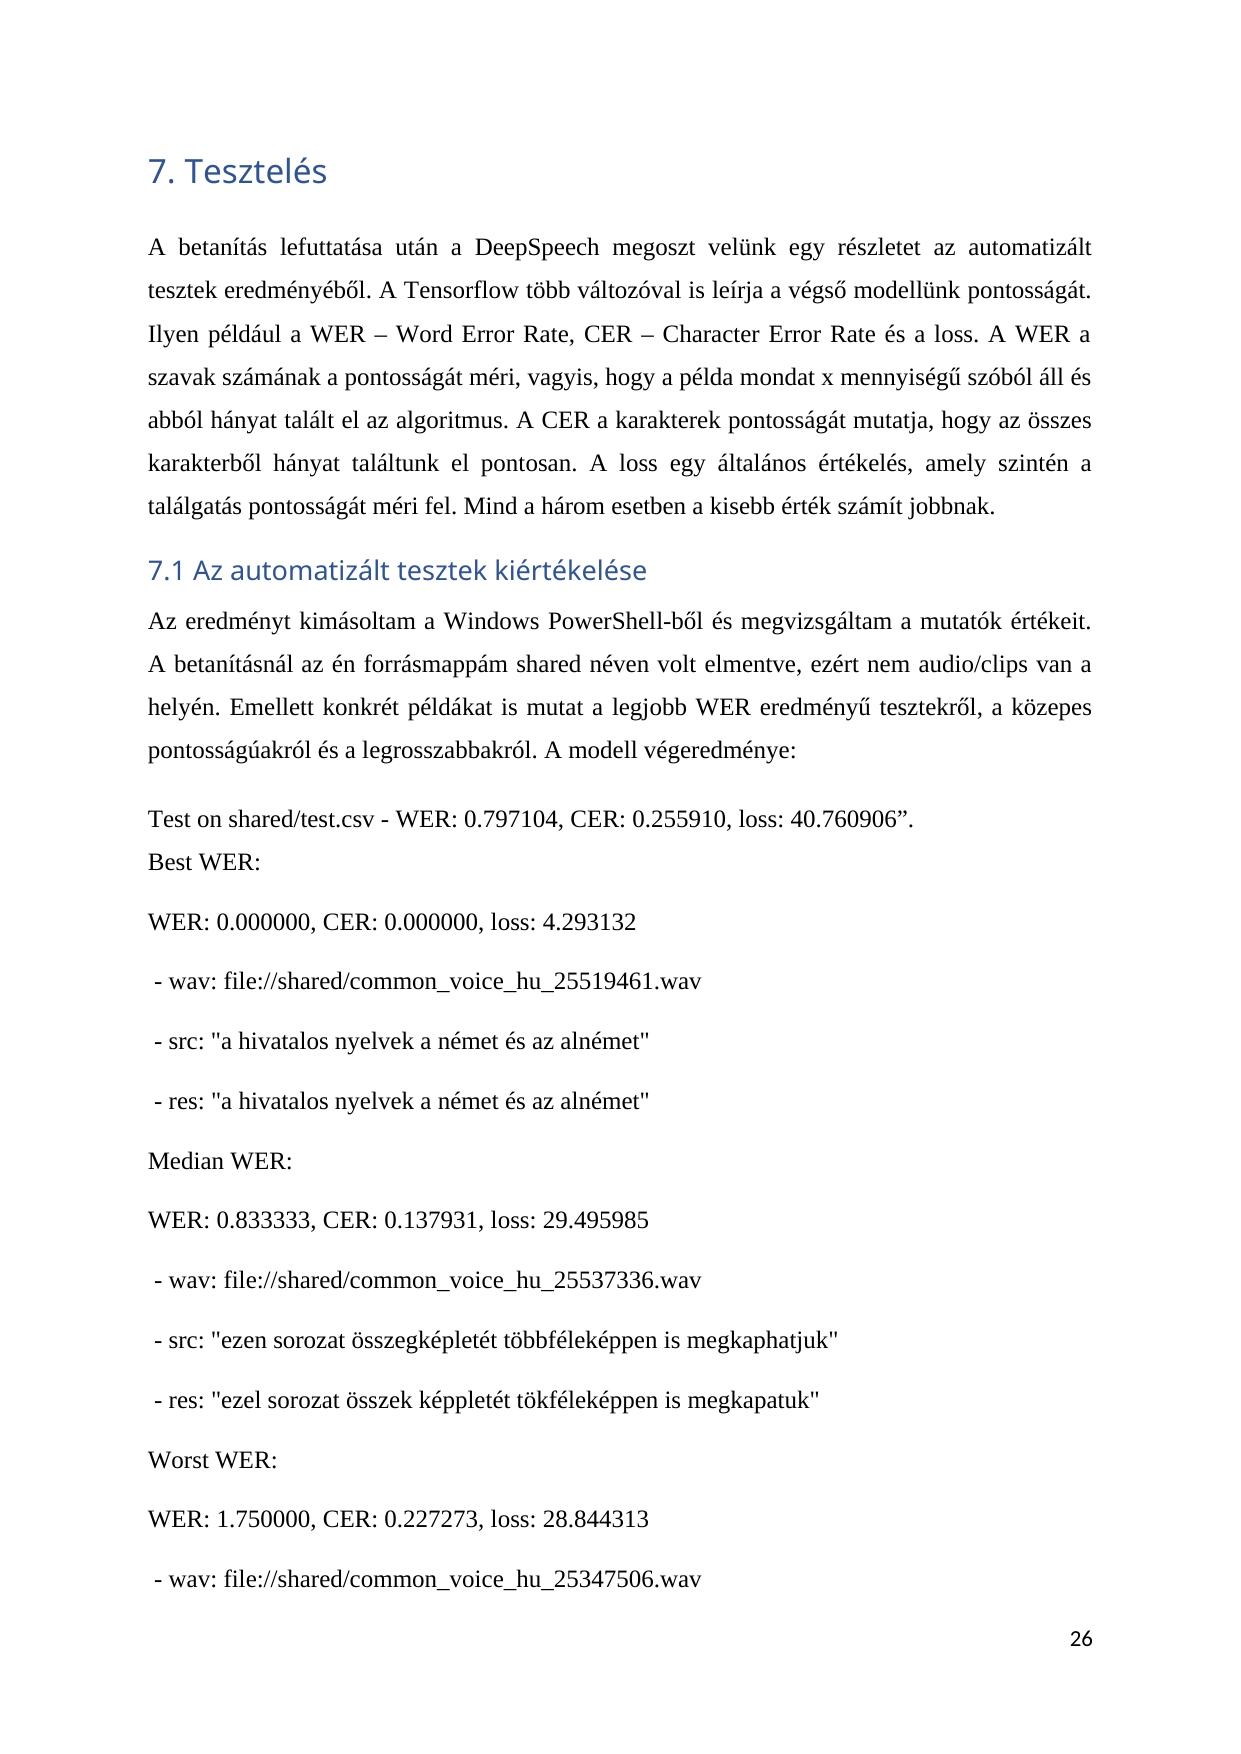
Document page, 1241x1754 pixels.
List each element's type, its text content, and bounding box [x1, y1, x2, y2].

text Az eredményt kimásoltam a Windows PowerShell-ből és megvizsgáltam a mutatók értékeit. A betanításnál az én forrásmappám shared néven volt elmentve, ezért nem audio/clips van a helyén. Emellett konkrét példákat is mutat a legjobb WER eredményű tesztekről, a közepes pontosságúakról és a legrosszabbakról. A modell végeredménye: [148, 606, 1093, 764]
text Test on shared/test.csv - WER: 0.797104, CER: 0.255910, loss: 40.760906”. [148, 804, 1093, 832]
text Best WER: [148, 847, 1093, 876]
text - src: "ezen sorozat összegképletét többféleképpen is megkaphatjuk" [148, 1325, 1093, 1354]
text - src: "a hivatalos nyelvek a német és az alnémet" [148, 1026, 1093, 1055]
text WER: 0.833333, CER: 0.137931, loss: 29.495985 [148, 1206, 1093, 1234]
text - wav: file://shared/common_voice_hu_25537336.wav [148, 1265, 1093, 1294]
text Median WER: [148, 1146, 1093, 1174]
text - wav: file://shared/common_voice_hu_25519461.wav [148, 966, 1093, 995]
text - wav: file://shared/common_voice_hu_25347506.wav [148, 1564, 1093, 1593]
text Worst WER: [148, 1445, 1093, 1473]
subtitle 7. Tesztelés [148, 148, 1093, 193]
text - res: "a hivatalos nyelvek a német és az alnémet" [148, 1086, 1093, 1115]
text A betanítás lefuttatása után a DeepSpeech megoszt velünk egy részletet az automatizált tesztek eredményéből. A Tensorflow több változóval is leírja a végső modellünk pontosságát. Ilyen például a WER – Word Error Rate, CER – Character Error Rate és a loss. A WER a szavak számának a pontosságát méri, vagyis, hogy a példa mondat x mennyiségű szóból áll és abból hányat talált el az algoritmus. A CER a karakterek pontosságát mutatja, hogy az összes karakterből hányat találtunk el pontosan. A loss egy általános értékelés, amely szintén a találgatás pontosságát méri fel. Mind a három esetben a kisebb érték számít jobbnak. [148, 232, 1093, 520]
subtitle 7.1 Az automatizált tesztek kiértékelése [148, 551, 1093, 588]
text - res: "ezel sorozat összek képpletét tökféleképpen is megkapatuk" [148, 1385, 1093, 1414]
text WER: 0.000000, CER: 0.000000, loss: 4.293132 [148, 907, 1093, 935]
text WER: 1.750000, CER: 0.227273, loss: 28.844313 [148, 1504, 1093, 1533]
